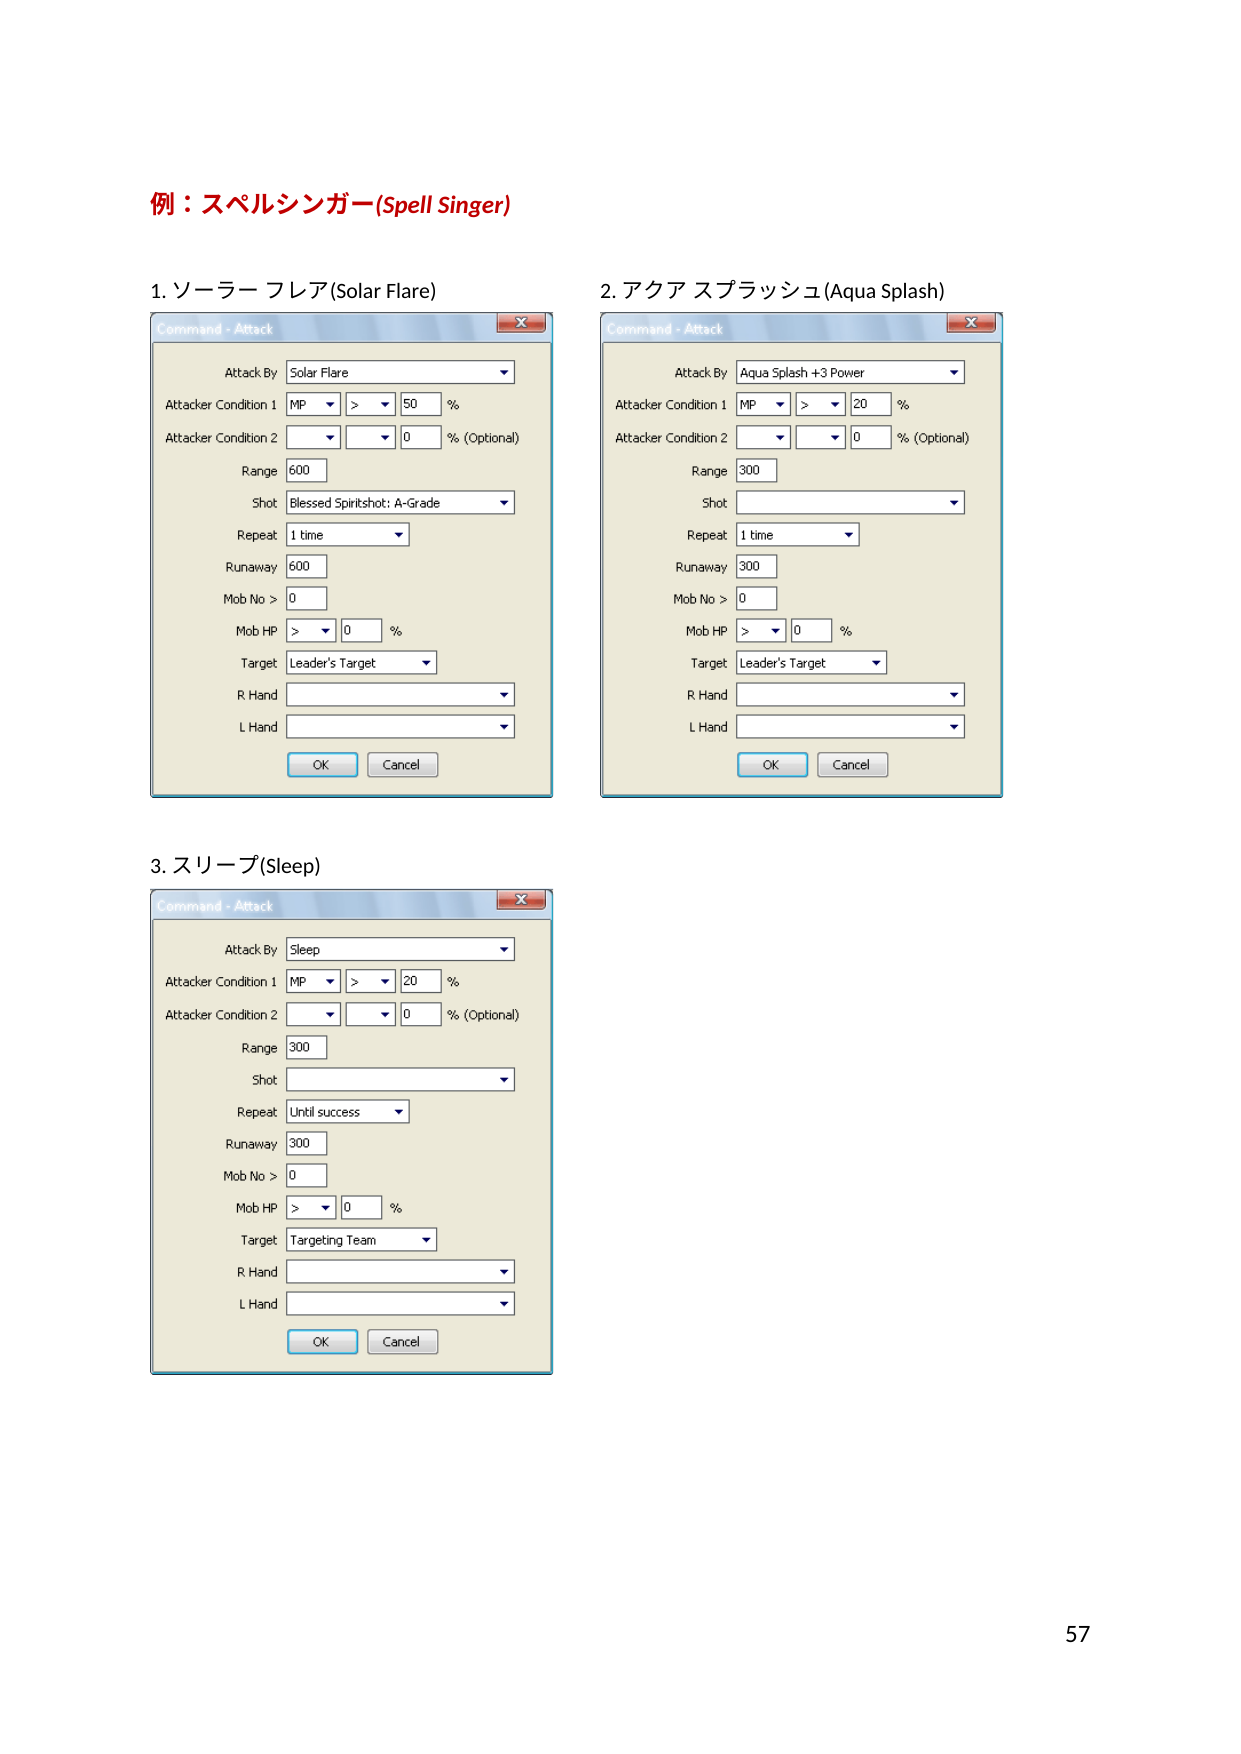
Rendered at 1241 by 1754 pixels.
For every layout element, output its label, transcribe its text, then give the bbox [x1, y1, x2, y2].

picture [600, 312, 1004, 798]
picture [150, 312, 554, 798]
picture [150, 888, 554, 1375]
text 3. スリープ(Sleep) [150, 845, 1090, 883]
subtitle 例：スペルシンガー(Spell Singer) [150, 185, 1090, 223]
text 1. ソーラー フレア(Solar Flare) 2. アクア スプラッシュ(Aqua Splash) [150, 270, 1090, 307]
